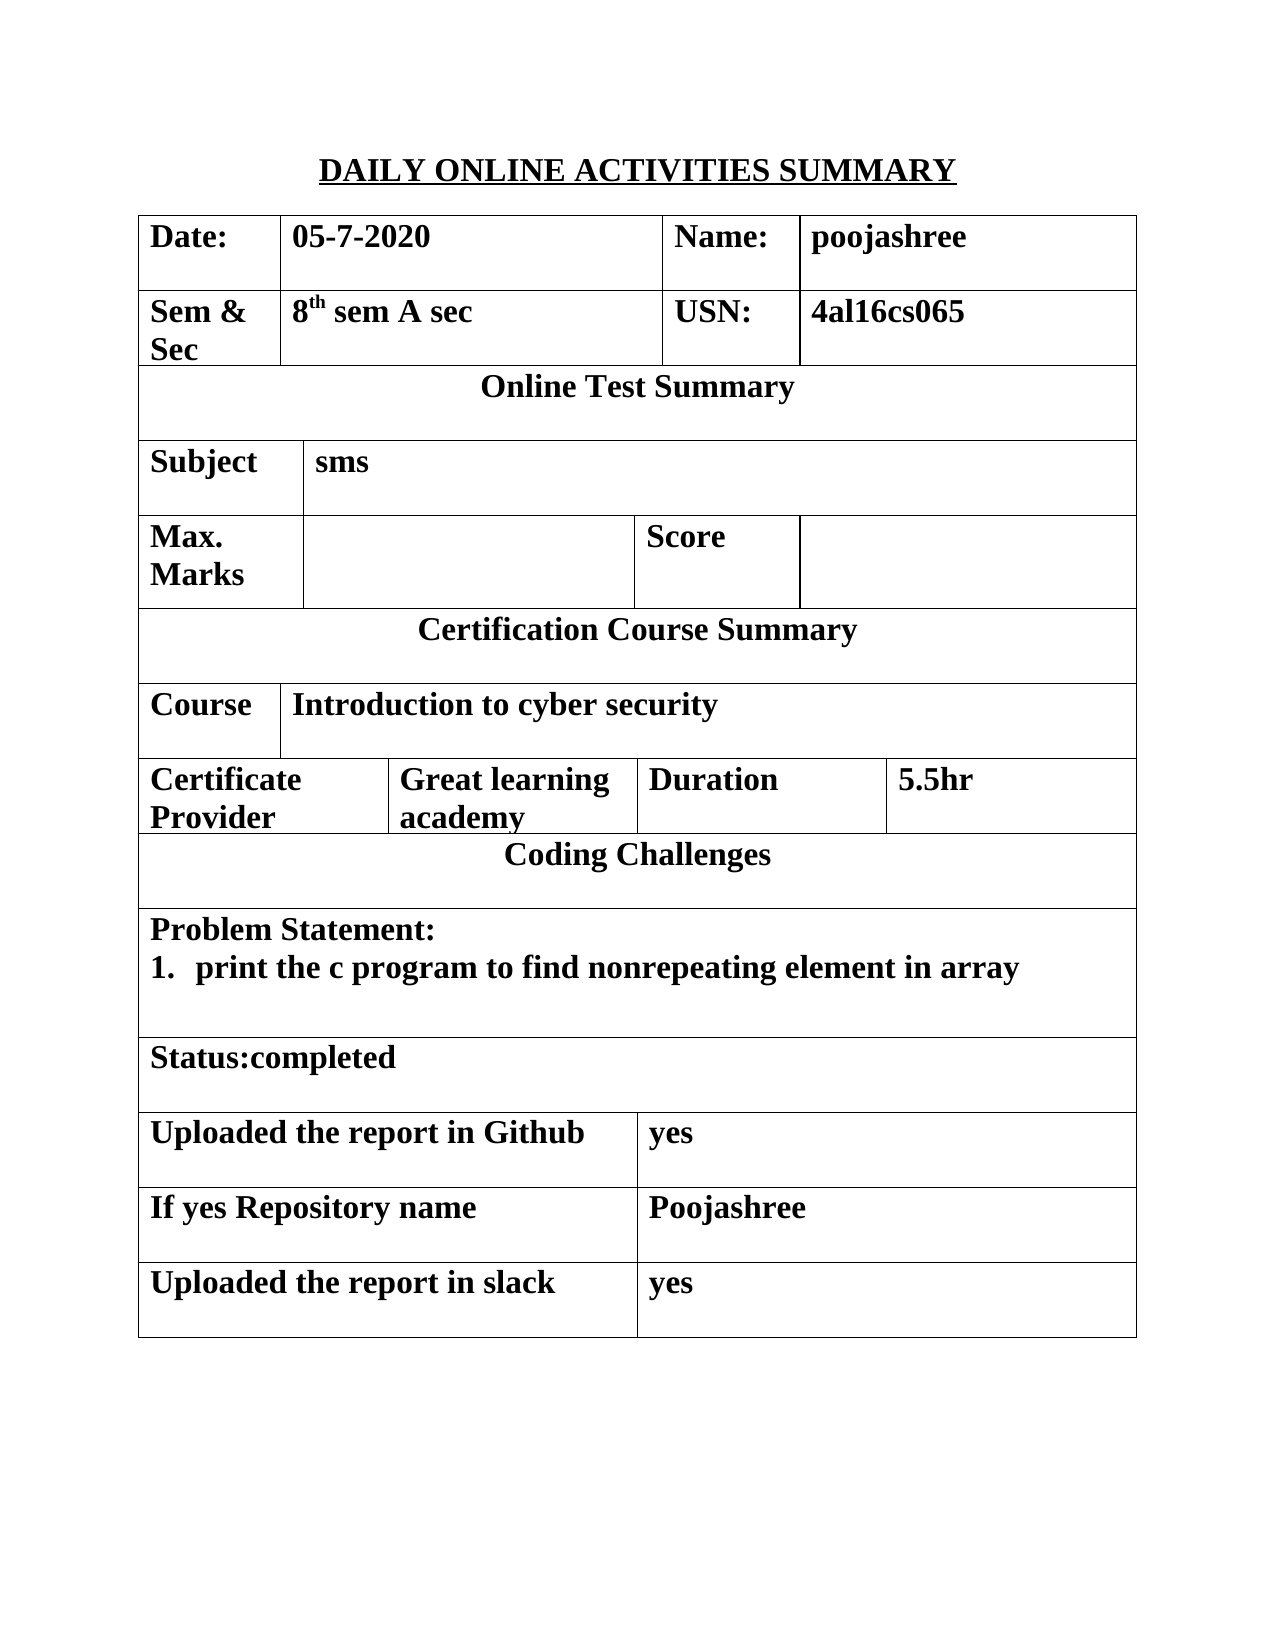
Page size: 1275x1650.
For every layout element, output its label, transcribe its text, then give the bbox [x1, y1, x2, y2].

table_cell Status:completed [139, 1038, 1136, 1112]
table_cell 5.5hr [887, 759, 1136, 833]
table_cell Online Test Summary [139, 366, 1136, 440]
table_header Date: [139, 216, 280, 290]
table_header Name: [663, 216, 799, 290]
table_cell Certification Course Summary [139, 609, 1136, 683]
table_cell Great learning academy [389, 759, 637, 833]
table_cell If yes Repository name [139, 1188, 637, 1262]
table_cell USN: [663, 291, 799, 365]
table_header poojashree [801, 216, 1136, 290]
table_cell Introduction to cyber security [281, 684, 1136, 758]
table_header 05-7-2020 [281, 216, 662, 290]
table_cell [304, 516, 634, 608]
table_cell sms [304, 441, 1136, 515]
table_cell Course [139, 684, 280, 758]
table_cell 4al16cs065 [801, 291, 1136, 365]
table_cell Duration [638, 759, 886, 833]
table_cell Score [635, 516, 799, 608]
table_cell Subject [139, 441, 303, 515]
table_cell yes [638, 1113, 1136, 1187]
table_cell Max. Marks [139, 516, 303, 608]
table_cell Uploaded the report in slack [139, 1263, 637, 1337]
table_cell Sem & Sec [139, 291, 280, 365]
table_cell Uploaded the report in Github [139, 1113, 637, 1187]
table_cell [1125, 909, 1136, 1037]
table_cell Coding Challenges [139, 834, 1136, 908]
table_cell 8th sem A sec [281, 291, 662, 365]
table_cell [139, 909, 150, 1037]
table_cell Poojashree [638, 1188, 1136, 1262]
table_cell yes [638, 1263, 1136, 1337]
text DAILY ONLINE ACTIVITIES SUMMARY [150, 150, 1125, 188]
table_cell [801, 516, 1136, 608]
table_cell Certificate Provider [139, 759, 388, 833]
